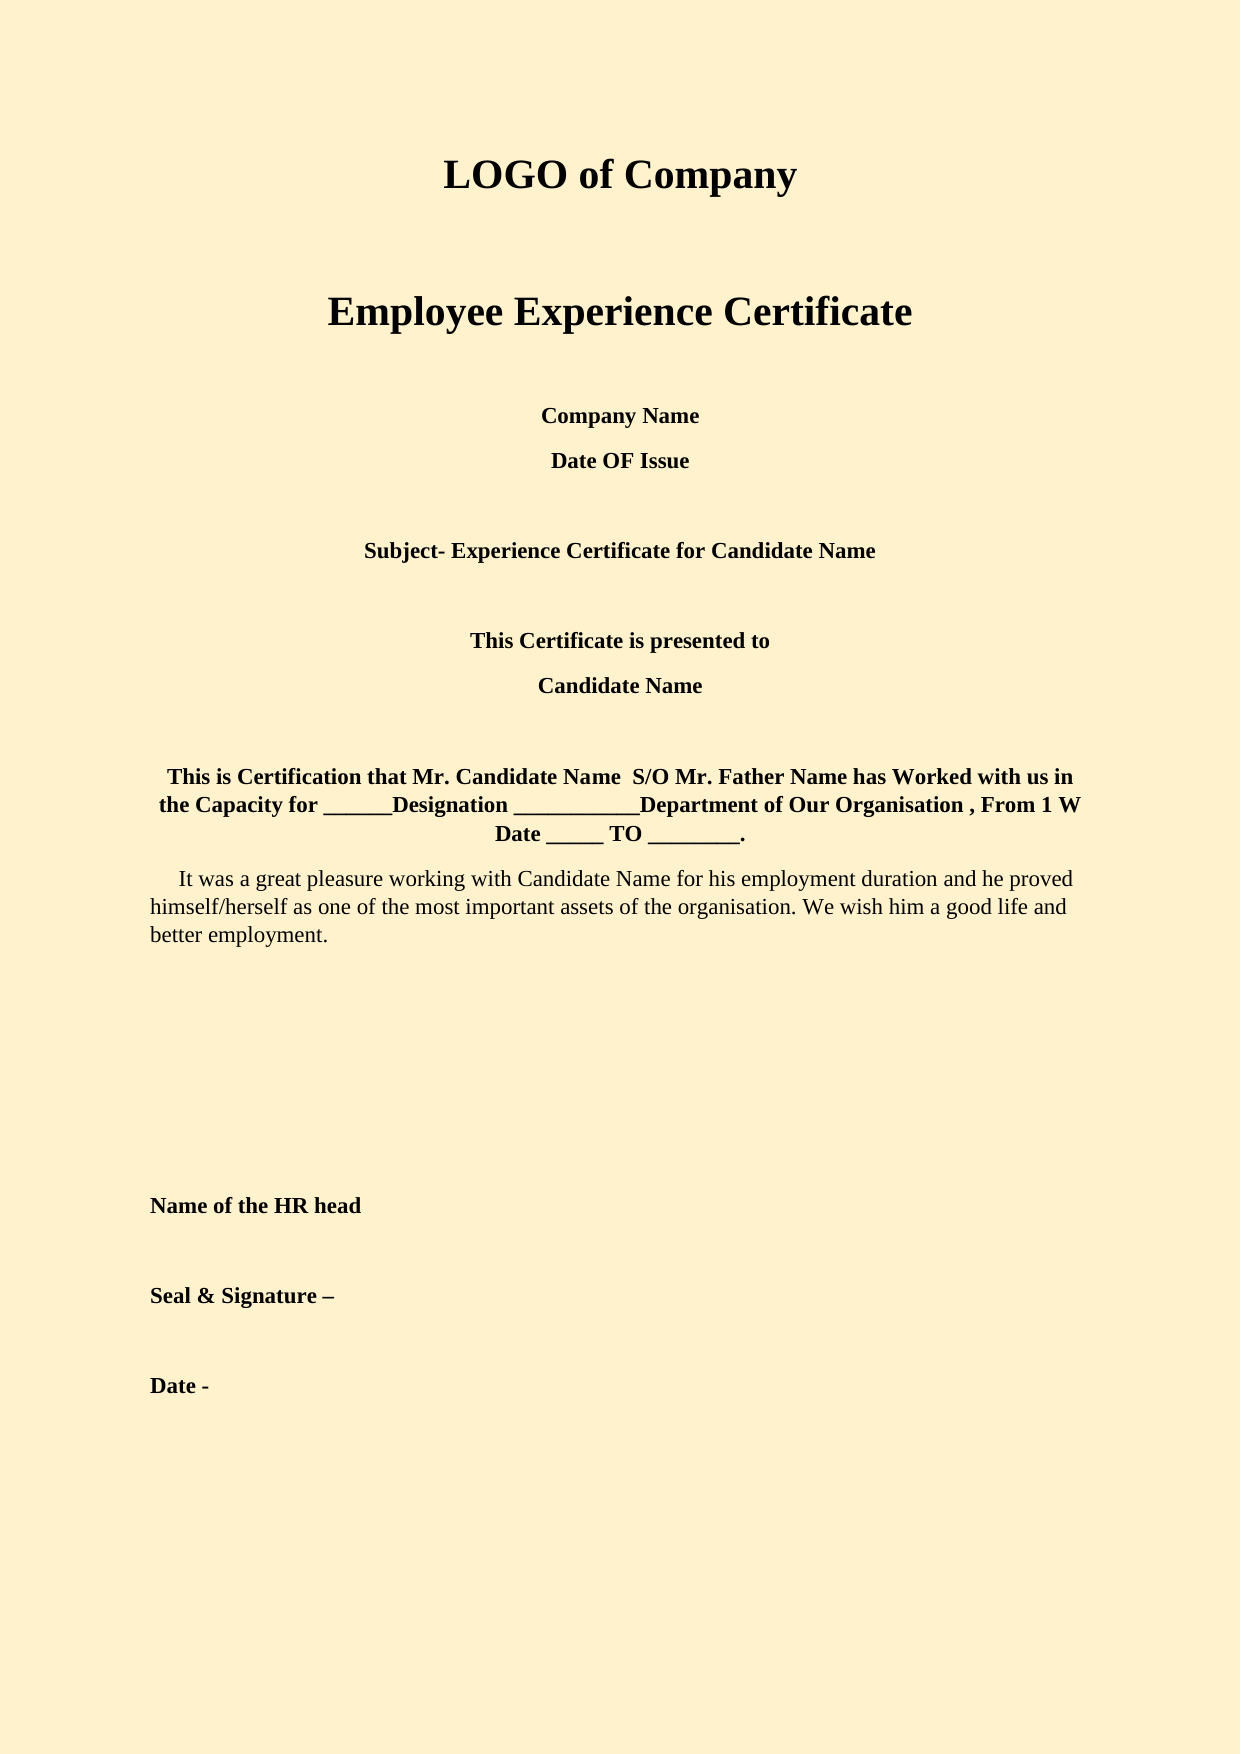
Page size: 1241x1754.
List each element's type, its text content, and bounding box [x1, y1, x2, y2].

text Name of the HR head [150, 1192, 1090, 1218]
text Candidate Name [150, 672, 1090, 699]
text Employee Experience Certificate [150, 287, 1090, 334]
text Date - [150, 1373, 1090, 1399]
text Seal & Signature – [150, 1282, 1090, 1309]
text This Certificate is presented to [150, 627, 1090, 654]
text Subject- Experience Certificate for Candidate Name [150, 537, 1090, 563]
text Company Name [150, 402, 1090, 428]
text Date OF Issue [150, 447, 1090, 473]
text This is Certification that Mr. Candidate Name S/O Mr. Father Name has Worked with us in the Capacity for ______Designation ___________Department of Our Organisation , From 1 W Date _____ TO ________. [150, 763, 1090, 846]
text LOGO of Company [150, 150, 1090, 198]
text It was a great pleasure working with Candidate Name for his employment duration and he proved himself/herself as one of the most important assets of the organisation. We wish him a good life and better employment. [150, 865, 1090, 948]
